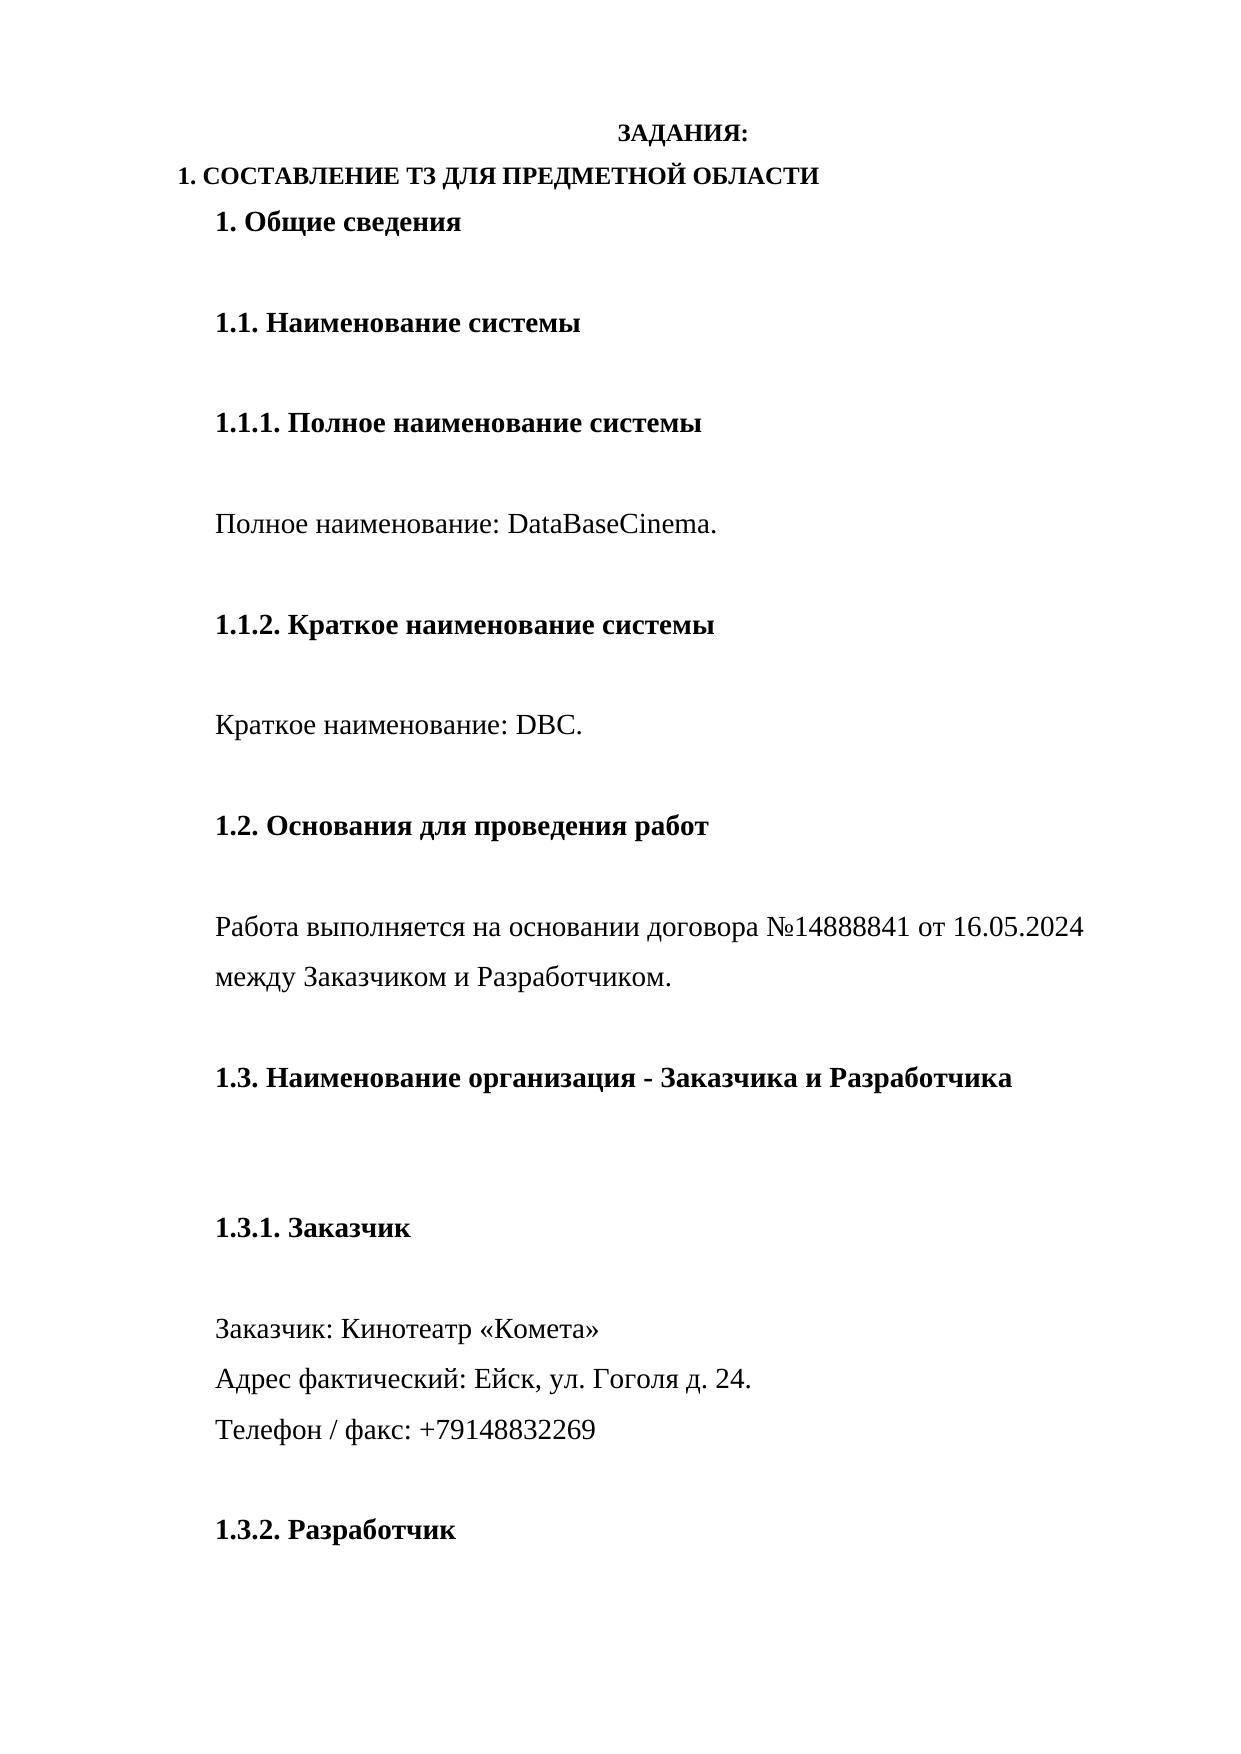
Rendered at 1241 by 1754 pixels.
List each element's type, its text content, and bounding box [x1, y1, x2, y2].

text 1.3. Наименование организация - Заказчика и Разработчика [215, 1060, 1152, 1093]
text ЗАДАНИЯ: [215, 118, 1152, 147]
text 1. Общие сведения [215, 204, 1152, 238]
text 1.1.1. Полное наименование системы [215, 406, 1152, 439]
text 1.2. Основания для проведения работ [215, 808, 1152, 842]
text Полное наименование: DataBaseCinema. [215, 506, 1152, 540]
text Заказчик: Кинотеатр «Комета» [215, 1311, 1152, 1345]
text 1.1. Наименование системы [215, 305, 1152, 338]
text 1. СОСТАВЛЕНИЕ ТЗ ДЛЯ ПРЕДМЕТНОЙ ОБЛАСТИ [177, 161, 1152, 190]
text 1.1.2. Краткое наименование системы [215, 607, 1152, 640]
text Работа выполняется на основании договора №14888841 от 16.05.2024 между Заказчиком и Разработчиком. [215, 909, 1152, 993]
text Краткое наименование: DBС. [215, 707, 1152, 741]
text 1.3.1. Заказчик [215, 1211, 1152, 1244]
text Адрес фактический: Ейск, ул. Гоголя д. 24. [215, 1362, 1152, 1395]
text Телефон / факс: +79148832269 [215, 1412, 1152, 1445]
text 1.3.2. Разработчик [215, 1512, 1152, 1546]
